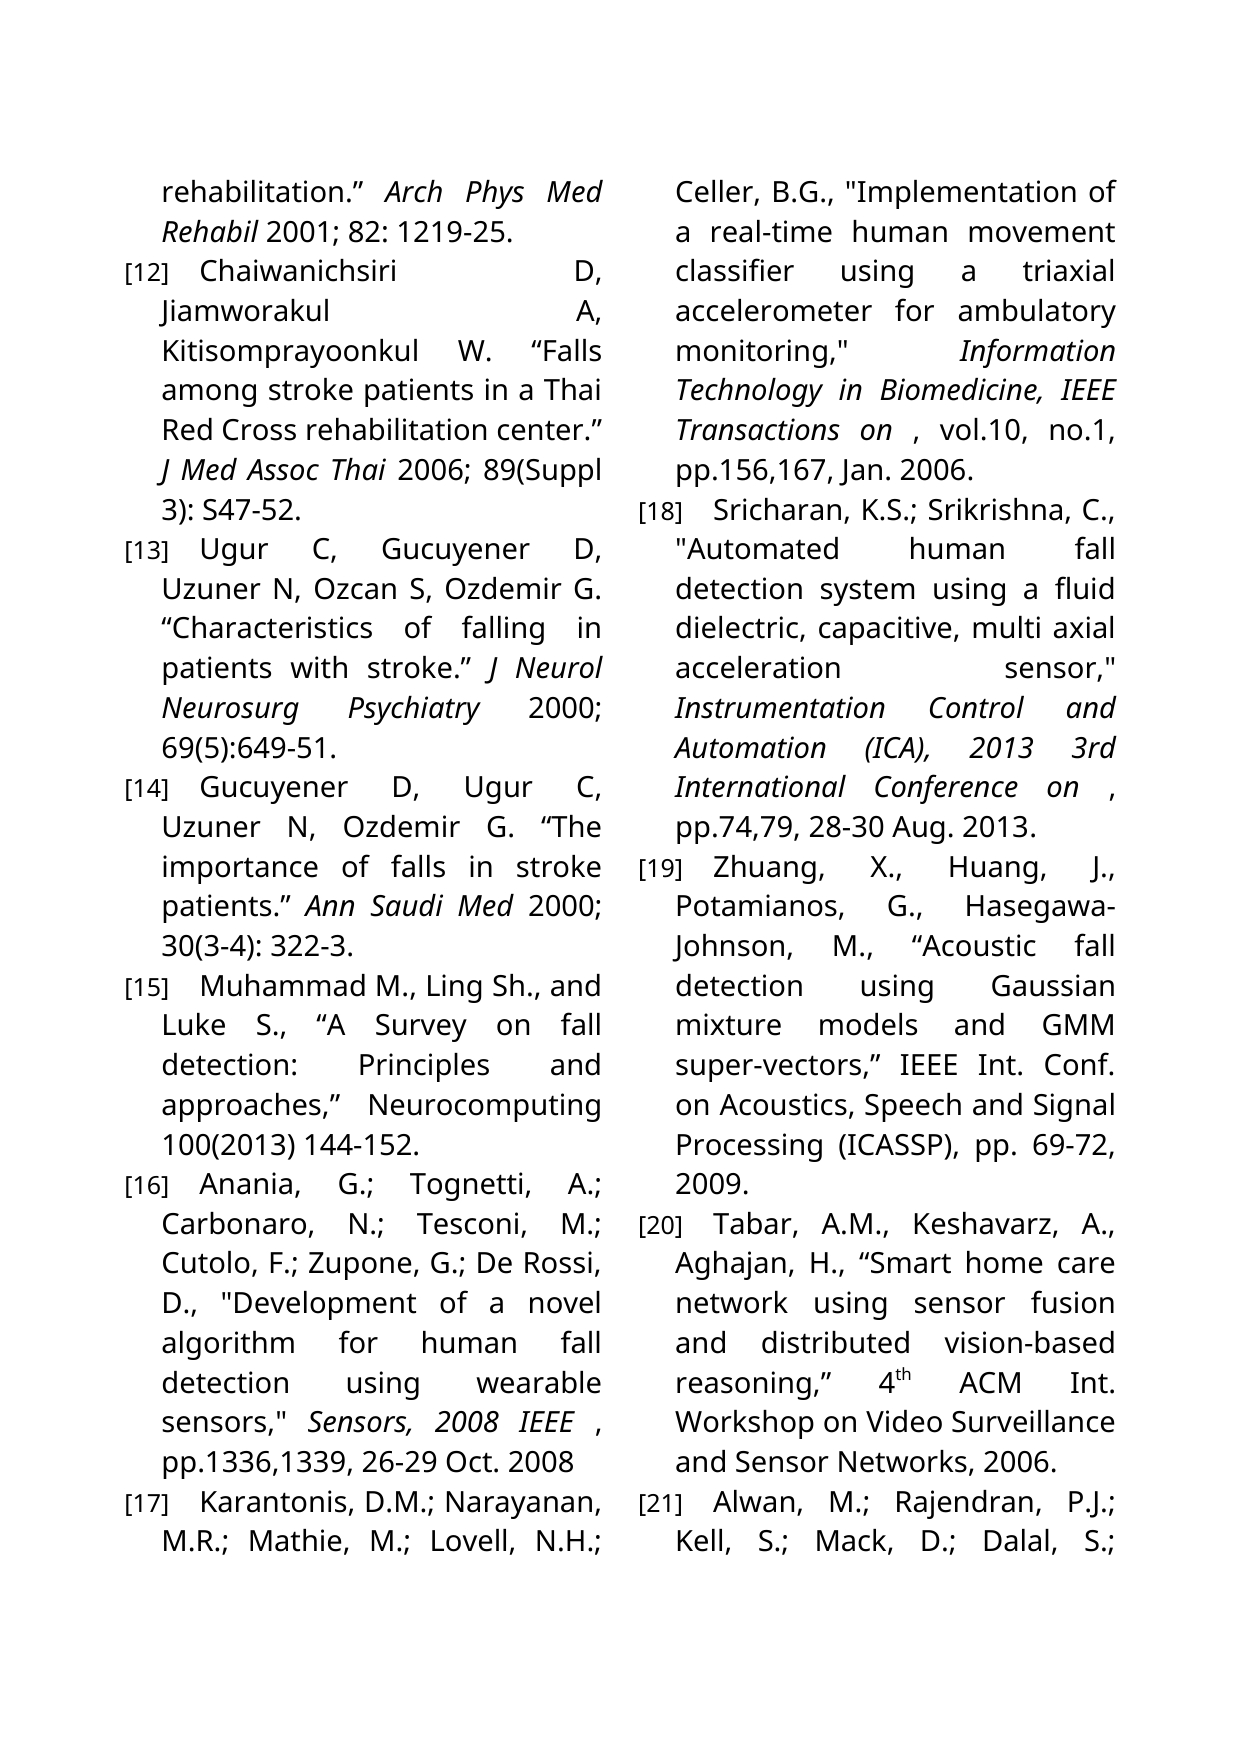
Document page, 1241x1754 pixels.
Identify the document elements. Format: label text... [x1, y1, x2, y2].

text Sze KH, Wong E, Leung HY, Woo J. “Falls among Chinese stroke patients during rehabilitation.” Arch Phys Med Rehabil 2001; 82: 1219-25. [124, 171, 602, 251]
text Zhuang, X., Huang, J., Potamianos, G., Hasegawa-Johnson, M., “Acoustic fall detection using Gaussian mixture models and GMM super-vectors,” IEEE Int. Conf. on Acoustics, Speech and Signal Processing (ICASSP), pp. 69-72, 2009. [638, 846, 1116, 1203]
text Muhammad M., Ling Sh., and Luke S., “A Survey on fall detection: Principles and approaches,” Neurocomputing 100(2013) 144-152. [124, 965, 602, 1163]
text Gucuyener D, Ugur C, Uzuner N, Ozdemir G. “The importance of falls in stroke patients.” Ann Saudi Med 2000; 30(3-4): 322-3. [124, 767, 602, 965]
text Chaiwanichsiri D, Jiamworakul A, Kitisomprayoonkul W. “Falls among stroke patients in a Thai Red Cross rehabilitation center.” J Med Assoc Thai 2006; 89(Suppl 3): S47-52. [124, 251, 602, 528]
text Tabar, A.M., Keshavarz, A., Aghajan, H., “Smart home care network using sensor fusion and distributed vision-based reasoning,” 4th ACM Int. Workshop on Video Surveillance and Sensor Networks, 2006. [638, 1203, 1116, 1481]
text Ugur C, Gucuyener D, Uzuner N, Ozcan S, Ozdemir G. “Characteristics of falling in patients with stroke.” J Neurol Neurosurg Psychiatry 2000; 69(5):649-51. [124, 528, 602, 767]
text Anania, G.; Tognetti, A.; Carbonaro, N.; Tesconi, M.; Cutolo, F.; Zupone, G.; De Rossi, D., "Development of a novel algorithm for human fall detection using wearable sensors," Sensors, 2008 IEEE , pp.1336,1339, 26-29 Oct. 2008 [124, 1163, 602, 1481]
text Karantonis, D.M.; Narayanan, M.R.; Mathie, M.; Lovell, N.H.; Celler, B.G., "Implementation of a real-time human movement classifier using a triaxial accelerometer for ambulatory monitoring," Information Technology in Biomedicine, IEEE Transactions on , vol.10, no.1, pp.156,167, Jan. 2006. [124, 1481, 602, 1560]
text Sricharan, K.S.; Srikrishna, C., "Automated human fall detection system using a fluid dielectric, capacitive, multi axial acceleration sensor," Instrumentation Control and Automation (ICA), 2013 3rd International Conference on , pp.74,79, 28-30 Aug. 2013. [638, 489, 1116, 846]
text Karantonis, D.M.; Narayanan, M.R.; Mathie, M.; Lovell, N.H.; Celler, B.G., "Implementation of a real-time human movement classifier using a triaxial accelerometer for ambulatory monitoring," Information Technology in Biomedicine, IEEE Transactions on , vol.10, no.1, pp.156,167, Jan. 2006. [638, 171, 1116, 489]
